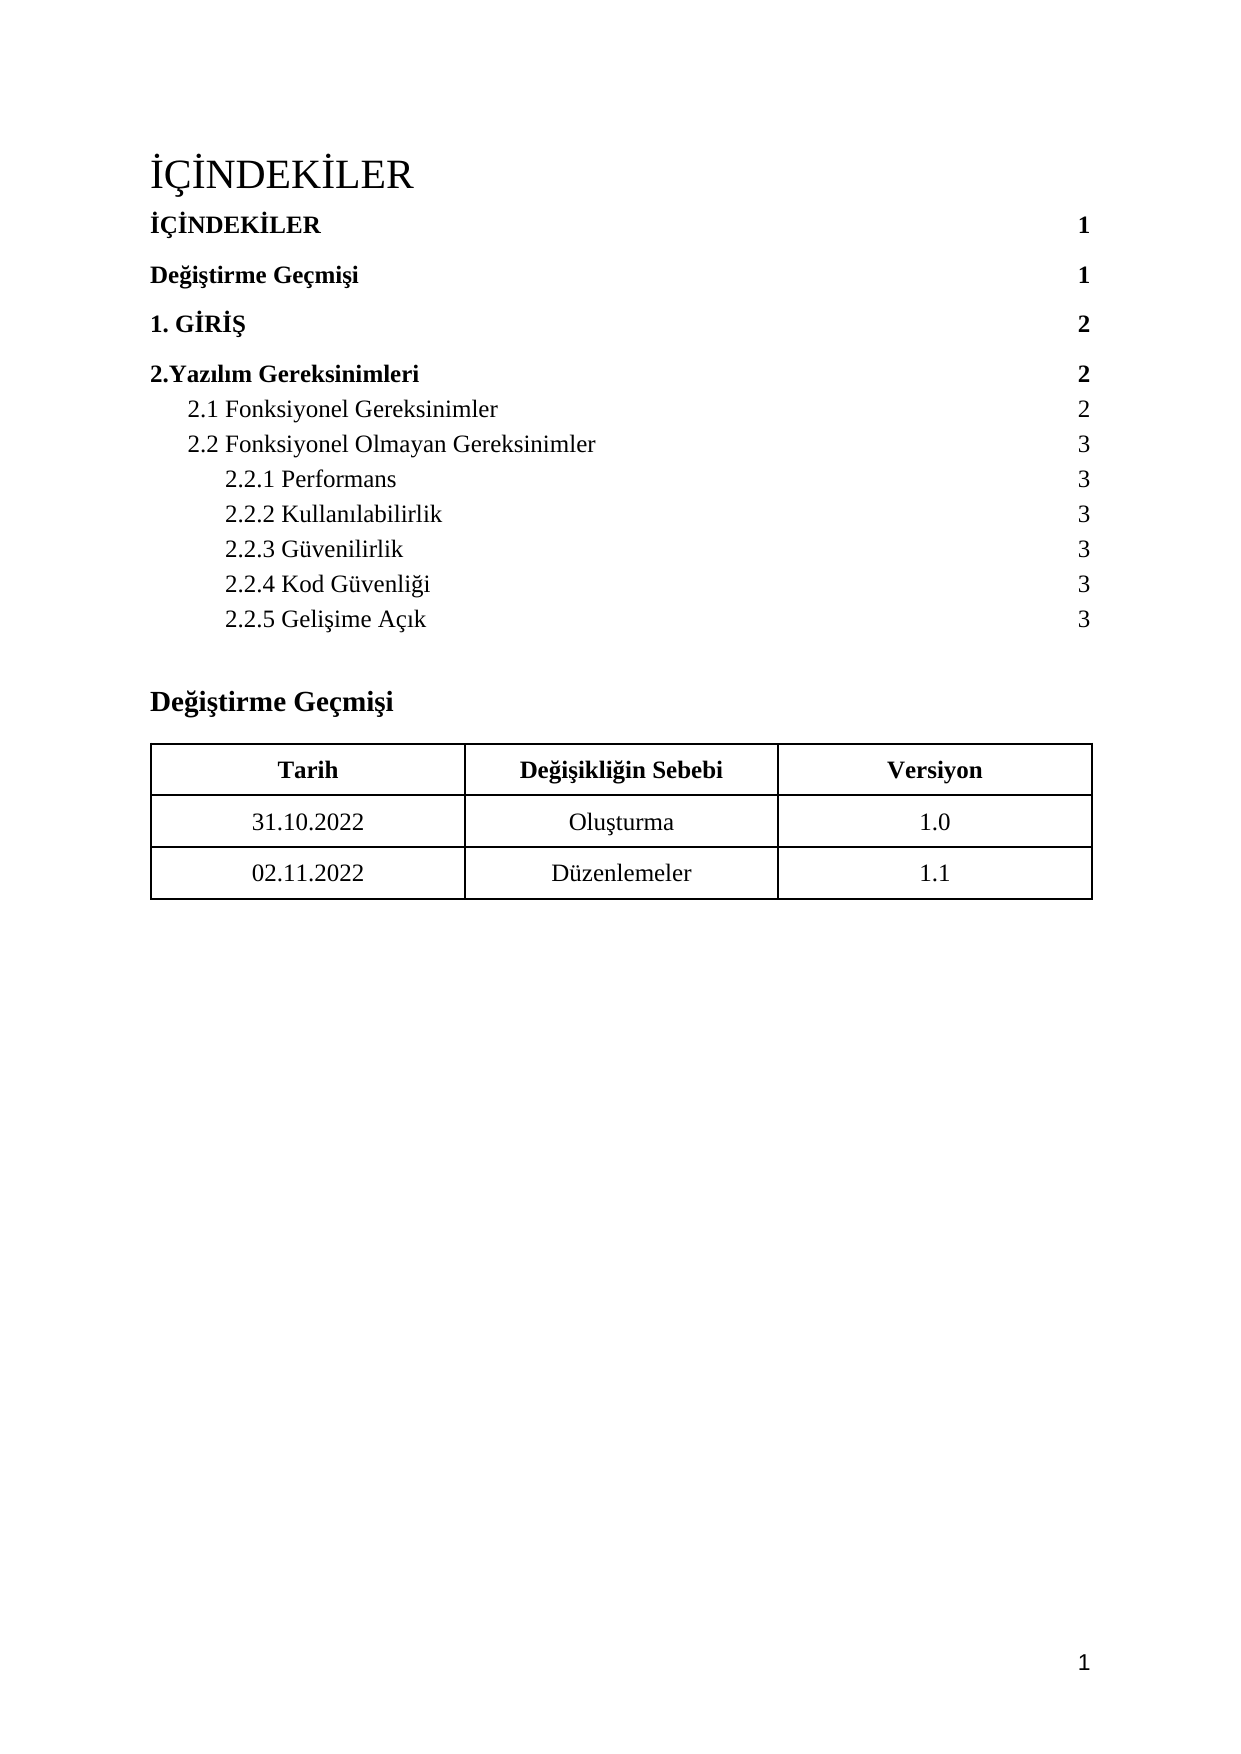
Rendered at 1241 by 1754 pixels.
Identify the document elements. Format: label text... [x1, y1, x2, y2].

table_cell 02.11.2022 [152, 848, 464, 897]
table_header Değişikliğin Sebebi [466, 745, 777, 794]
subtitle Değiştirme Geçmişi [150, 684, 1090, 717]
table_cell Düzenlemeler [466, 848, 777, 897]
table_cell Oluşturma [466, 796, 777, 846]
table_cell 31.10.2022 [152, 796, 464, 846]
table_header Tarih [152, 745, 464, 794]
table_cell 1.0 [779, 796, 1091, 846]
table_cell 1.1 [779, 848, 1091, 897]
table_header Versiyon [779, 745, 1091, 794]
subtitle İÇİNDEKİLER [150, 150, 1090, 198]
